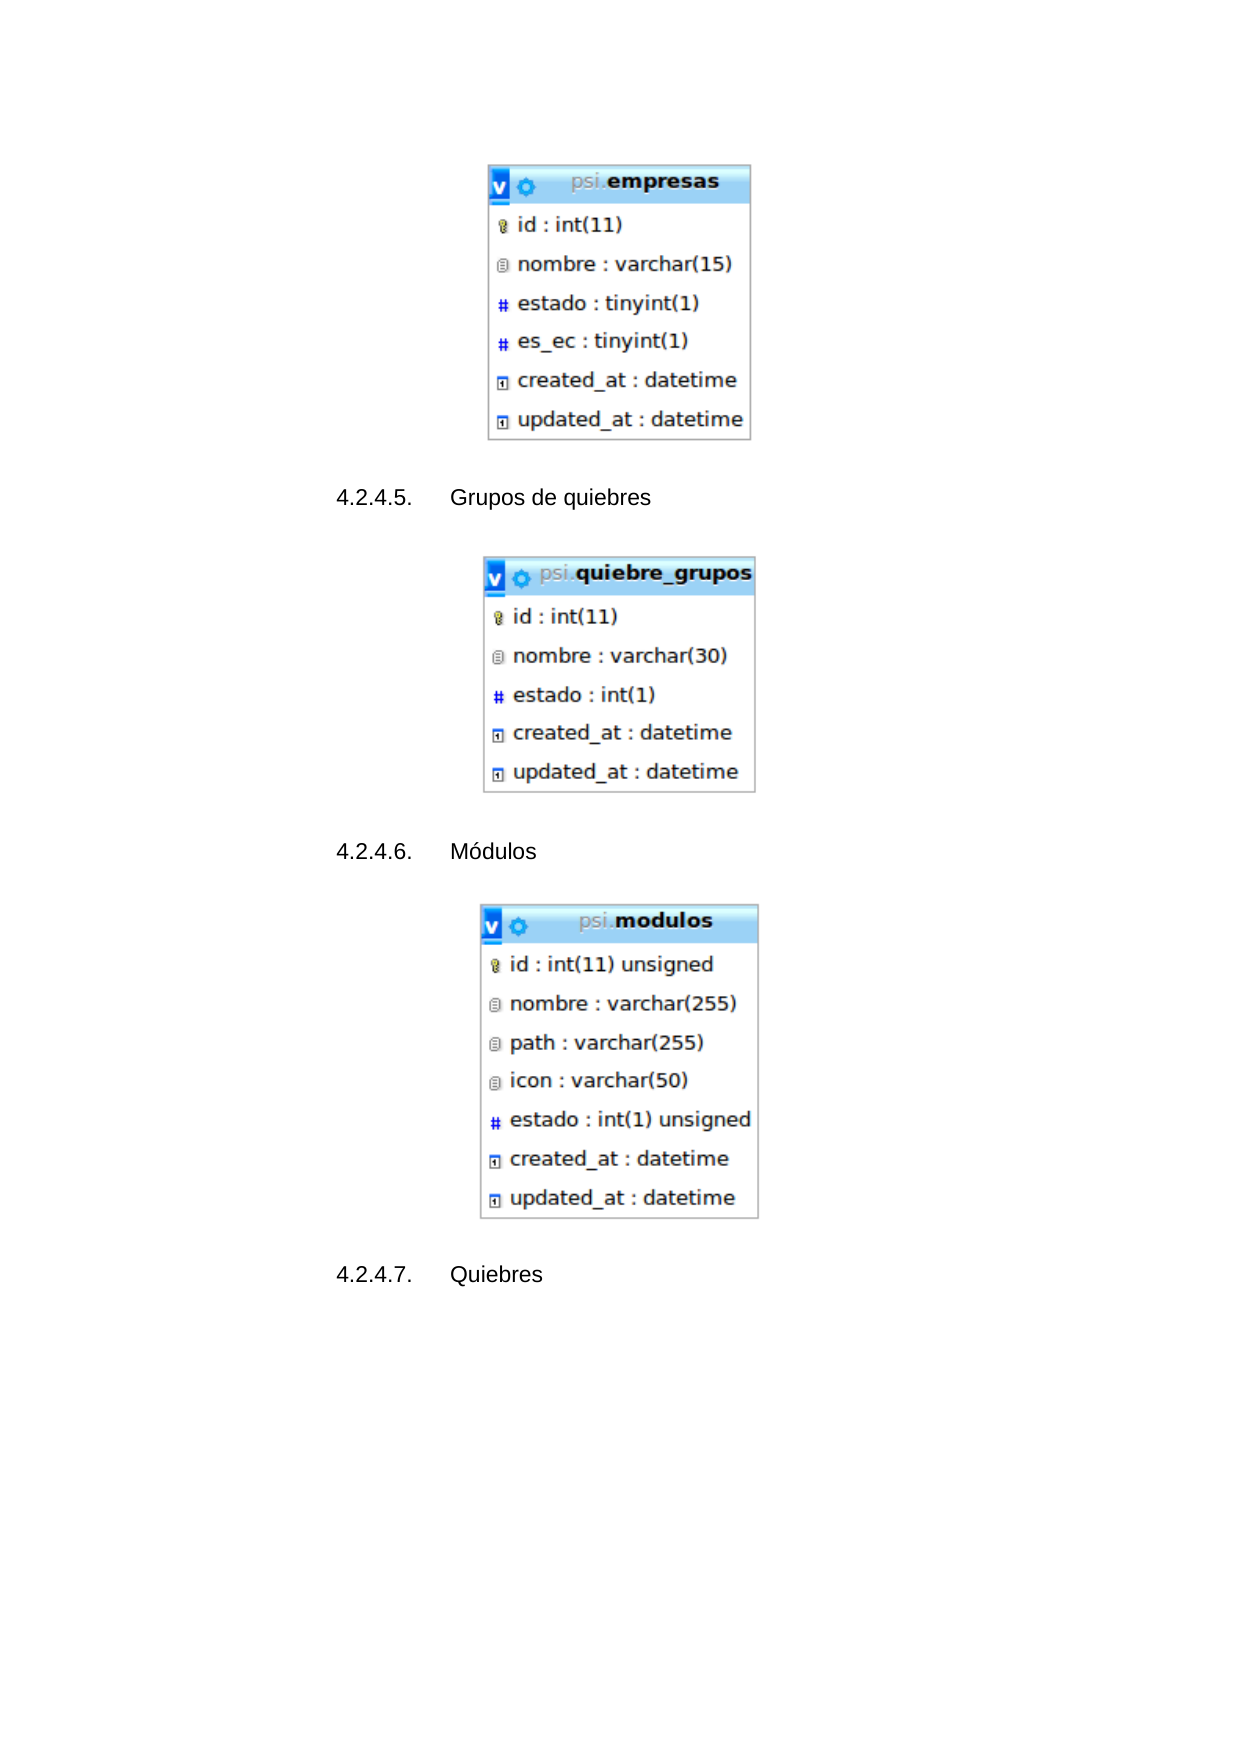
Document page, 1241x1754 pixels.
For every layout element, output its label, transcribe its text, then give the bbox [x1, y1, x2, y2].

picture [477, 150, 764, 450]
picture [474, 898, 767, 1227]
list Módulos [412, 838, 1090, 864]
picture [474, 544, 767, 804]
list Quiebres [412, 1261, 1090, 1287]
list Grupos de quiebres [412, 484, 1090, 510]
